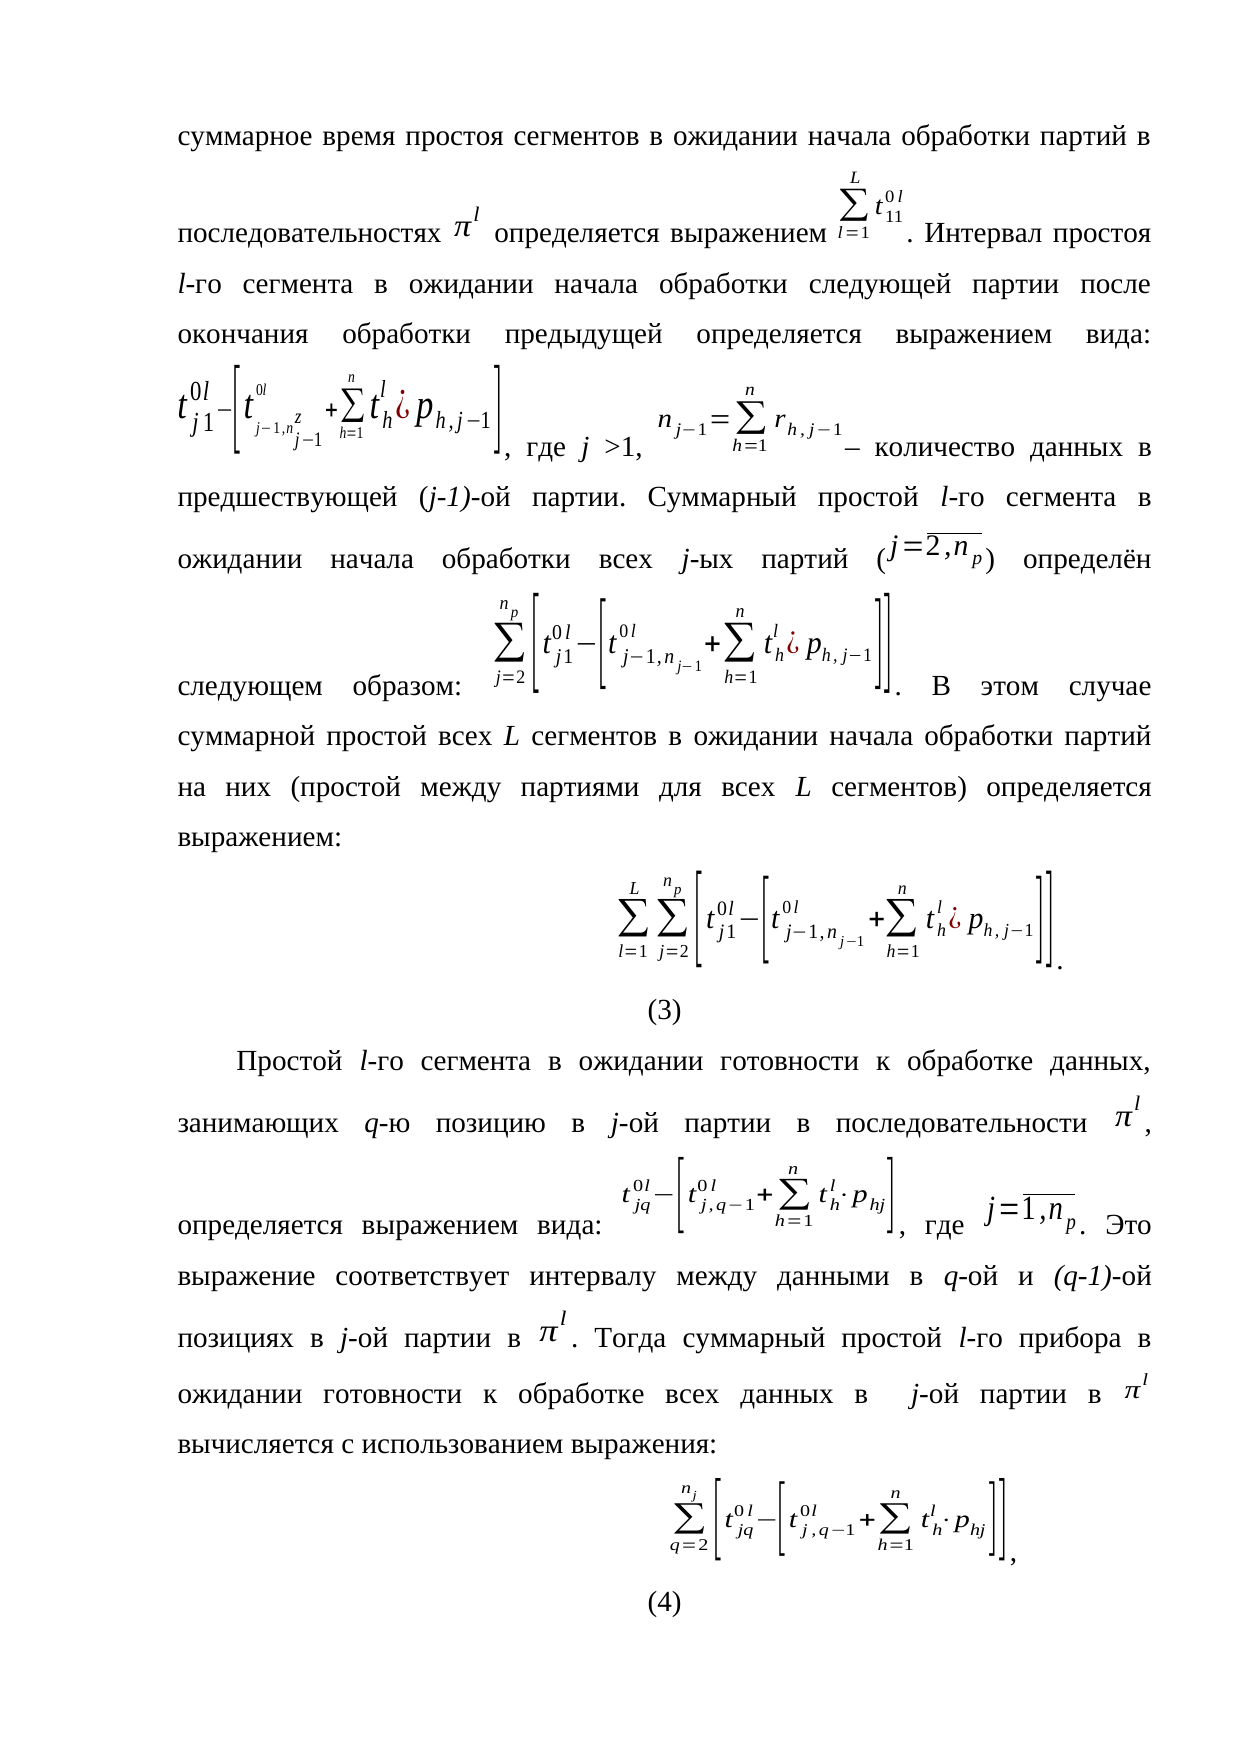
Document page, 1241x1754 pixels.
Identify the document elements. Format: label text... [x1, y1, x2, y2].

text , (4) [177, 1476, 1152, 1618]
text . (3) [177, 869, 1152, 1026]
text Простой l-го сегмента в ожидании готовности к обработке данных, занимающих q-ю позицию в j-ой партии в последовательности , определяется выражением вида: , где . Это выражение соответствует интервалу между данными в q-ой и (q-1)-ой позициях в j-ой партии в . Тогда суммарный простой l-го прибора в ожидании готовности к обработке всех данных в j-ой партии в вычисляется с использованием выражения: [177, 1043, 1152, 1460]
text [177, 118, 1152, 852]
